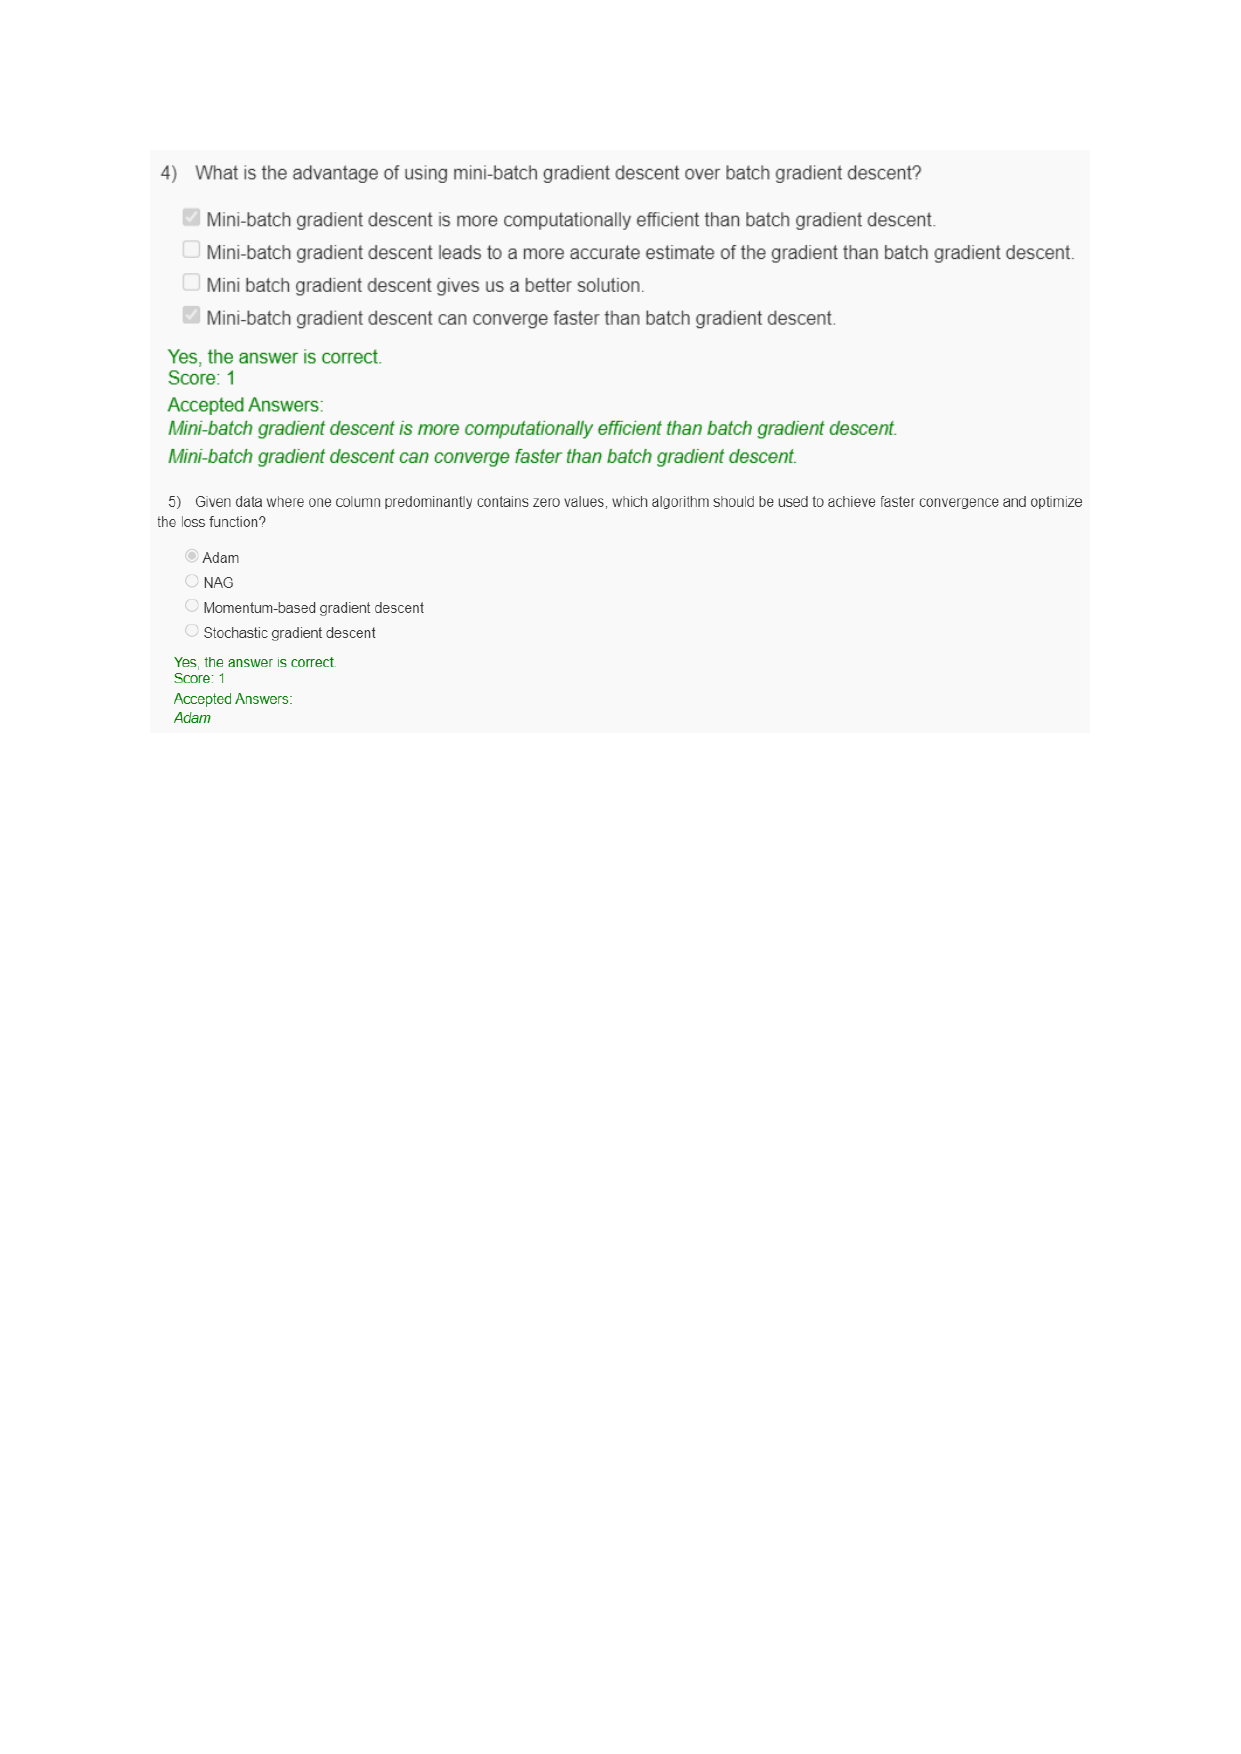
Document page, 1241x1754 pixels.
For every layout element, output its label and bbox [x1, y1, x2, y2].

picture [150, 150, 1091, 733]
